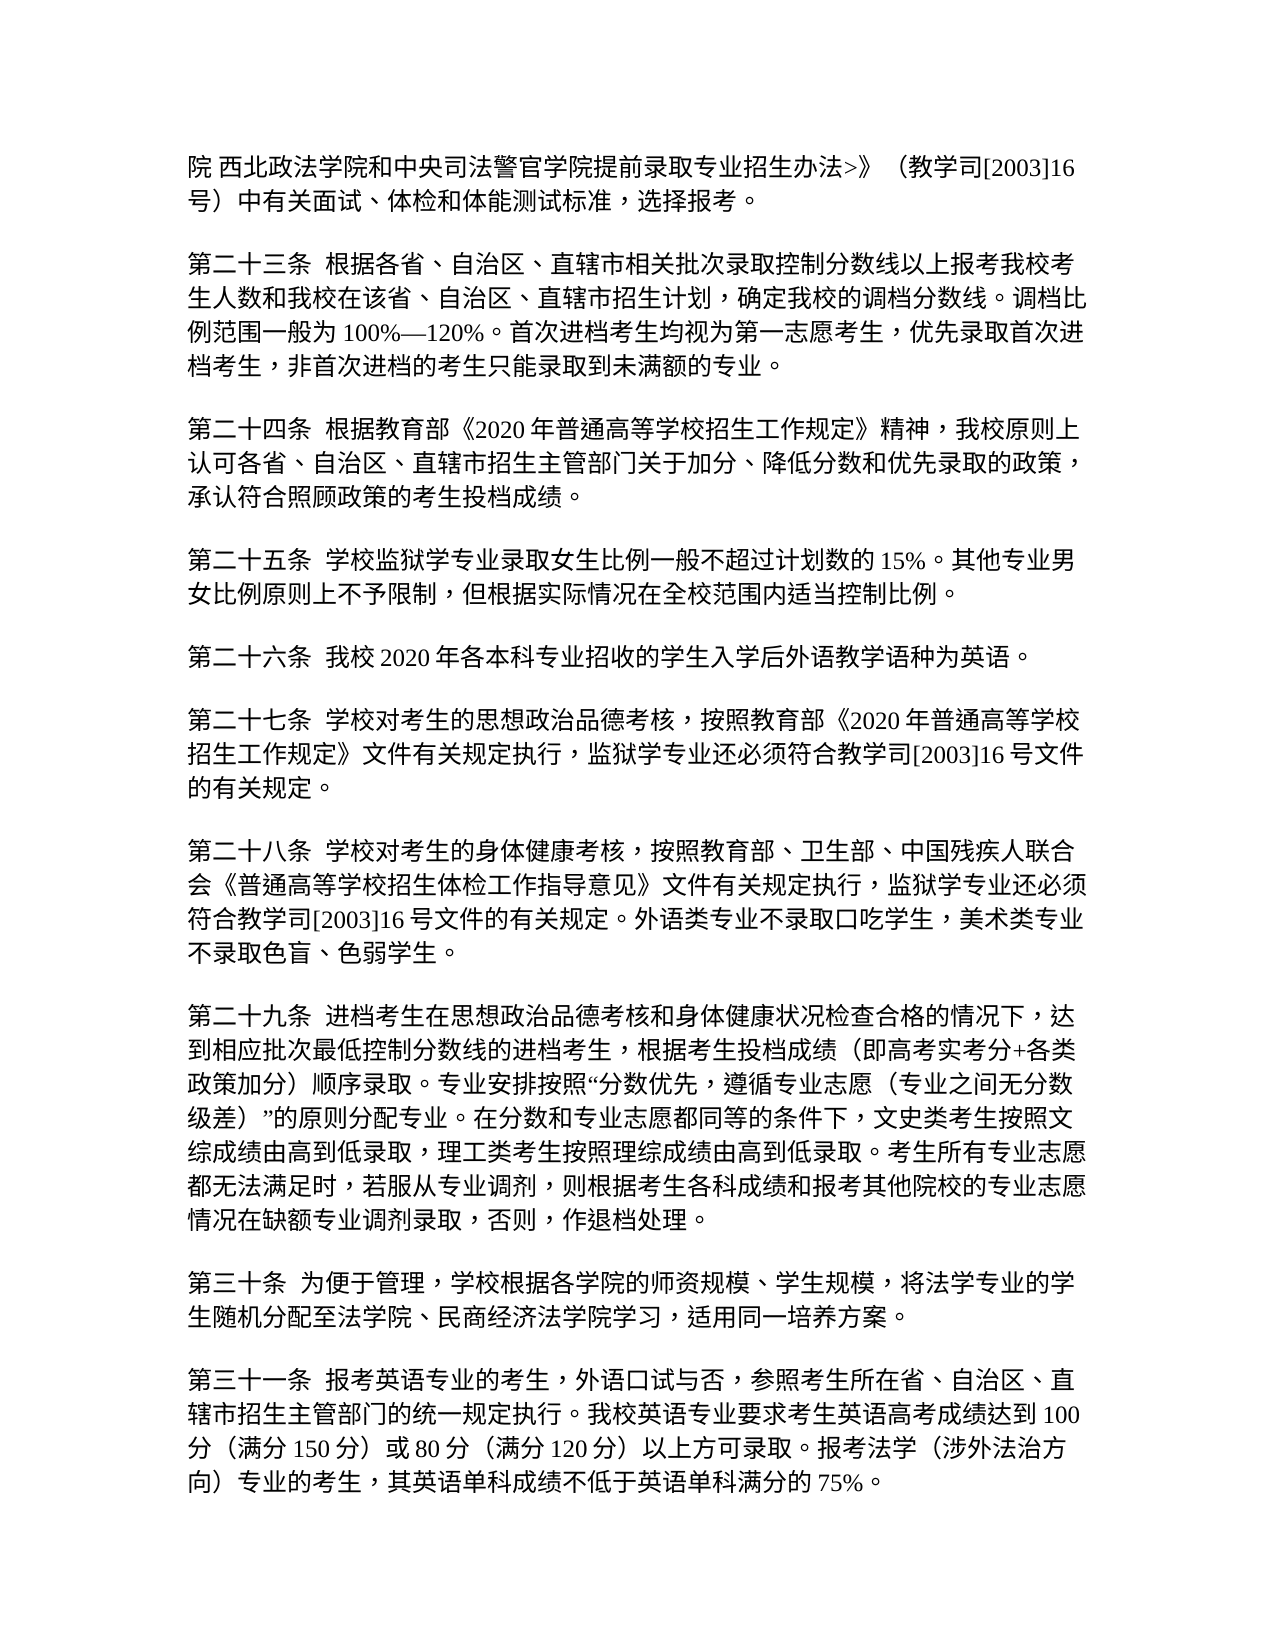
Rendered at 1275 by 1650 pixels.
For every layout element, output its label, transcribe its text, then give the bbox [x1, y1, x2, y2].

text 第二十三条 根据各省、自治区、直辖市相关批次录取控制分数线以上报考我校考生人数和我校在该省、自治区、直辖市招生计划，确定我校的调档分数线。调档比例范围一般为100%—120%。首次进档考生均视为第一志愿考生，优先录取首次进档考生，非首次进档的考生只能录取到未满额的专业。 [187, 247, 1087, 383]
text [187, 150, 1087, 218]
text 第二十四条 根据教育部《2020年普通高等学校招生工作规定》精神，我校原则上认可各省、自治区、直辖市招生主管部门关于加分、降低分数和优先录取的政策，承认符合照顾政策的考生投档成绩。 [187, 412, 1087, 514]
text 第二十九条 进档考生在思想政治品德考核和身体健康状况检查合格的情况下，达到相应批次最低控制分数线的进档考生，根据考生投档成绩（即高考实考分+各类政策加分）顺序录取。专业安排按照“分数优先，遵循专业志愿（专业之间无分数级差）”的原则分配专业。在分数和专业志愿都同等的条件下，文史类考生按照文综成绩由高到低录取，理工类考生按照理综成绩由高到低录取。考生所有专业志愿都无法满足时，若服从专业调剂，则根据考生各科成绩和报考其他院校的专业志愿情况在缺额专业调剂录取，否则，作退档处理。 [187, 998, 1087, 1237]
text 第二十五条 学校监狱学专业录取女生比例一般不超过计划数的15%。其他专业男女比例原则上不予限制，但根据实际情况在全校范围内适当控制比例。 [187, 543, 1087, 611]
text 第二十八条 学校对考生的身体健康考核，按照教育部、卫生部、中国残疾人联合会《普通高等学校招生体检工作指导意见》文件有关规定执行，监狱学专业还必须符合教学司[2003]16号文件的有关规定。外语类专业不录取口吃学生，美术类专业不录取色盲、色弱学生。 [187, 833, 1087, 970]
text 第三十条 为便于管理，学校根据各学院的师资规模、学生规模，将法学专业的学生随机分配至法学院、民商经济法学院学习，适用同一培养方案。 [187, 1266, 1087, 1334]
text 第二十七条 学校对考生的思想政治品德考核，按照教育部《2020年普通高等学校招生工作规定》文件有关规定执行，监狱学专业还必须符合教学司[2003]16号文件的有关规定。 [187, 702, 1087, 805]
text 第二十六条 我校2020年各本科专业招收的学生入学后外语教学语种为英语。 [187, 640, 1087, 674]
text 第三十一条 报考英语专业的考生，外语口试与否，参照考生所在省、自治区、直辖市招生主管部门的统一规定执行。我校英语专业要求考生英语高考成绩达到100分（满分150分）或80分（满分120分）以上方可录取。报考法学（涉外法治方向）专业的考生，其英语单科成绩不低于英语单科满分的75%。 [187, 1362, 1087, 1499]
